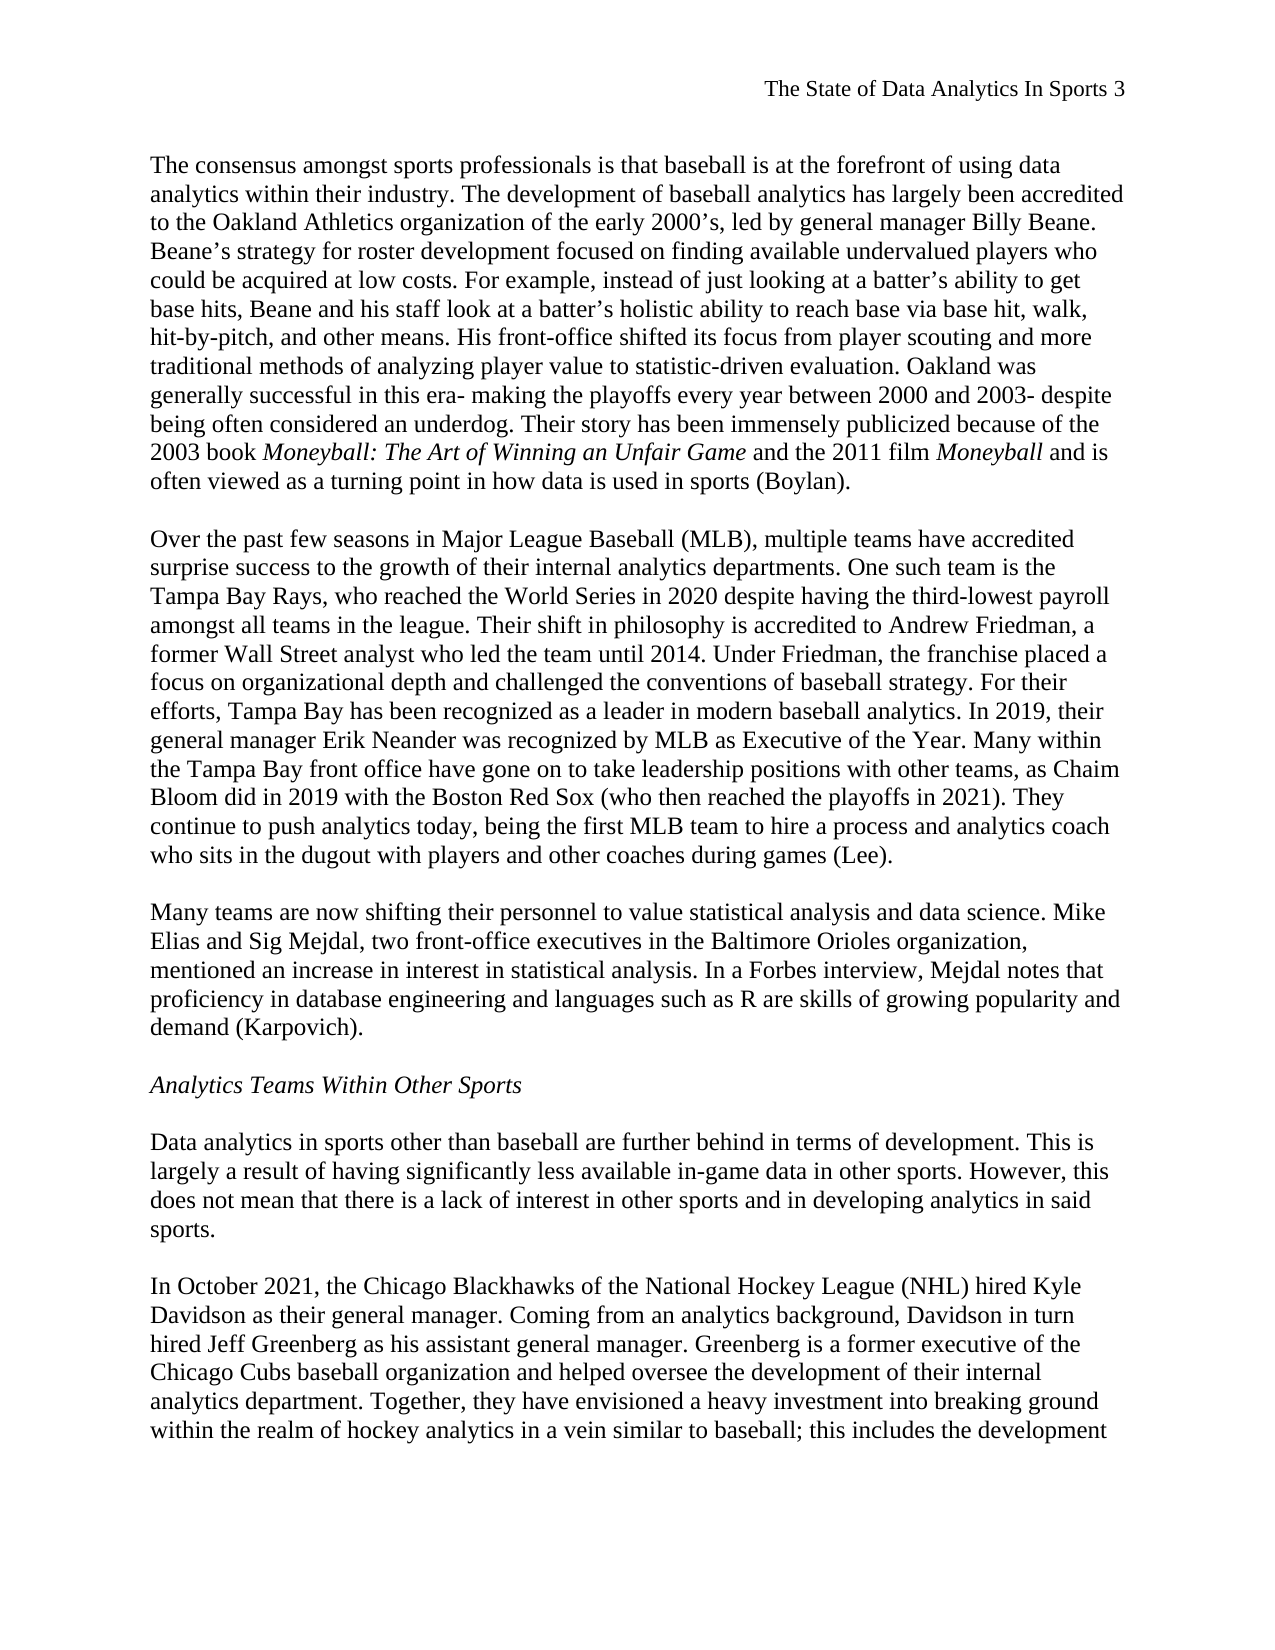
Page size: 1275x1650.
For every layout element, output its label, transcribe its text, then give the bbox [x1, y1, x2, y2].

text Over the past few seasons in Major League Baseball (MLB), multiple teams have accredited surprise success to the growth of their internal analytics departments. One such team is the Tampa Bay Rays, who reached the World Series in 2020 despite having the third-lowest payroll amongst all teams in the league. Their shift in philosophy is accredited to Andrew Friedman, a former Wall Street analyst who led the team until 2014. Under Friedman, the franchise placed a focus on organizational depth and challenged the conventions of baseball strategy. For their efforts, Tampa Bay has been recognized as a leader in modern baseball analytics. In 2019, their general manager Erik Neander was recognized by MLB as Executive of the Year. Many within the Tampa Bay front office have gone on to take leadership positions with other teams, as Chaim Bloom did in 2019 with the Boston Red Sox (who then reached the playoffs in 2021). They continue to push analytics today, being the first MLB team to hire a process and analytics coach who sits in the dugout with players and other coaches during games (Lee). [150, 524, 1125, 869]
text Analytics Teams Within Other Sports [150, 1070, 1125, 1099]
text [150, 1271, 1125, 1444]
text Data analytics in sports other than baseball are further behind in terms of development. This is largely a result of having significantly less available in-game data in other sports. However, this does not mean that there is a lack of interest in other sports and in developing analytics in said sports. [150, 1127, 1125, 1242]
text The consensus amongst sports professionals is that baseball is at the forefront of using data analytics within their industry. The development of baseball analytics has largely been accredited to the Oakland Athletics organization of the early 2000’s, led by general manager Billy Beane. Beane’s strategy for roster development focused on finding available undervalued players who could be acquired at low costs. For example, instead of just looking at a batter’s ability to get base hits, Beane and his staff look at a batter’s holistic ability to reach base via base hit, walk, hit-by-pitch, and other means. His front-office shifted its focus from player scouting and more traditional methods of analyzing player value to statistic-driven evaluation. Oakland was generally successful in this era- making the playoffs every year between 2000 and 2003- despite being often considered an underdog. Their story has been immensely publicized because of the 2003 book Moneyball: The Art of Winning an Unfair Game and the 2011 film Moneyball and is often viewed as a turning point in how data is used in sports (Boylan). [150, 150, 1125, 495]
text Many teams are now shifting their personnel to value statistical analysis and data science. Mike Elias and Sig Mejdal, two front-office executives in the Baltimore Orioles organization, mentioned an increase in interest in statistical analysis. In a Forbes interview, Mejdal notes that proficiency in database engineering and languages such as R are skills of growing popularity and demand (Karpovich). [150, 897, 1125, 1041]
